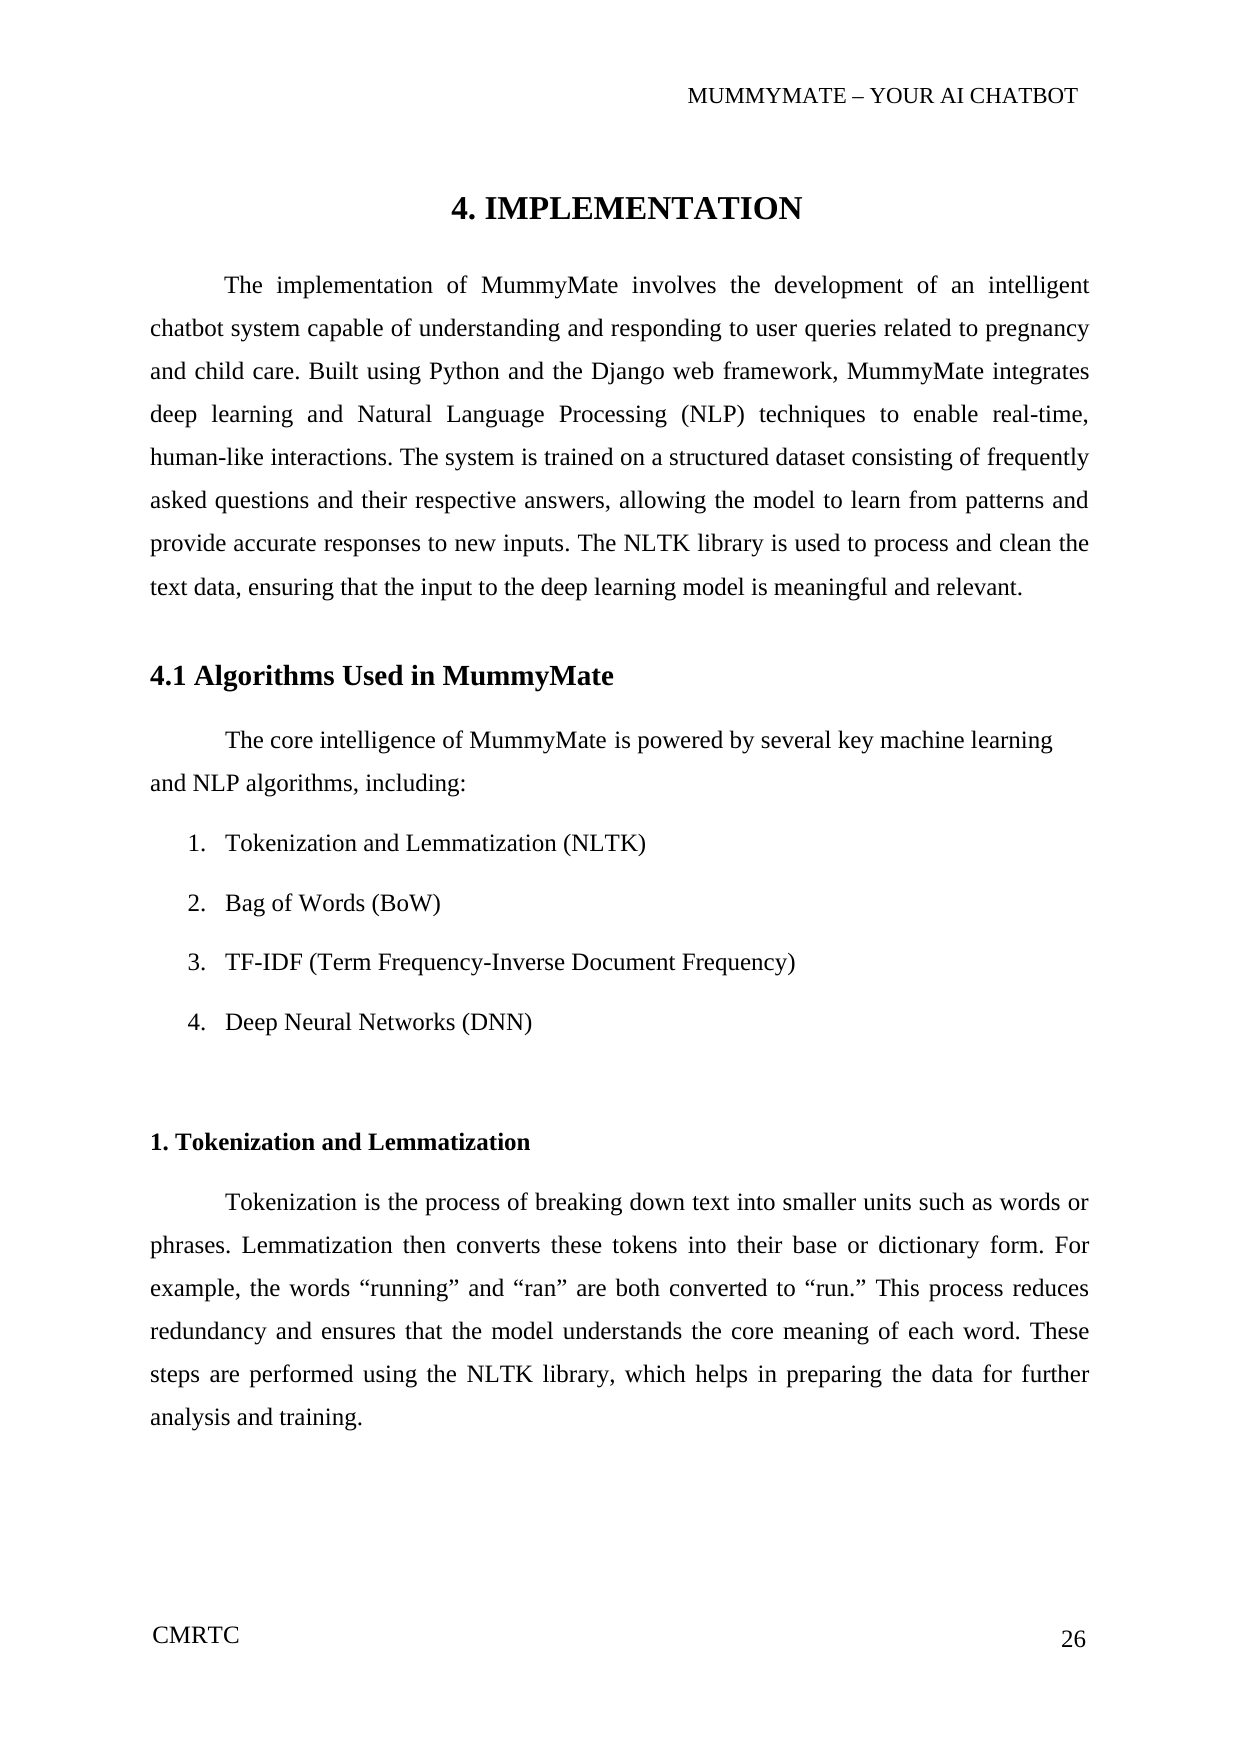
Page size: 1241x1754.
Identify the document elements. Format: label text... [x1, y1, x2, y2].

list Tokenization and Lemmatization (NLTK) [187, 828, 1090, 857]
list Bag of Words (BoW) [187, 888, 1090, 916]
text The core intelligence of MummyMate is powered by several key machine learning and NLP algorithms, including: [150, 725, 1090, 797]
text The implementation of MummyMate involves the development of an intelligent chatbot system capable of understanding and responding to user queries related to pregnancy and child care. Built using Python and the Django web framework, MummyMate integrates deep learning and Natural Language Processing (NLP) techniques to enable real-time, human-like interactions. The system is trained on a structured dataset consisting of frequently asked questions and their respective answers, allowing the model to learn from patterns and provide accurate responses to new inputs. The NLTK library is used to process and clean the text data, ensuring that the input to the deep learning model is meaningful and relevant. [150, 270, 1090, 600]
text 4. IMPLEMENTATION [451, 188, 1080, 227]
text 1. Tokenization and Lemmatization [150, 1127, 1090, 1156]
list Deep Neural Networks (DNN) [187, 1007, 1090, 1036]
text Tokenization is the process of breaking down text into smaller units such as words or phrases. Lemmatization then converts these tokens into their base or dictionary form. For example, the words “running” and “ran” are both converted to “run.” This process reduces redundancy and ensures that the model understands the core meaning of each word. These steps are performed using the NLTK library, which helps in preparing the data for further analysis and training. [150, 1187, 1090, 1431]
text 4.1 Algorithms Used in MummyMate [150, 658, 1090, 691]
list TF-IDF (Term Frequency-Inverse Document Frequency) [187, 947, 1090, 976]
